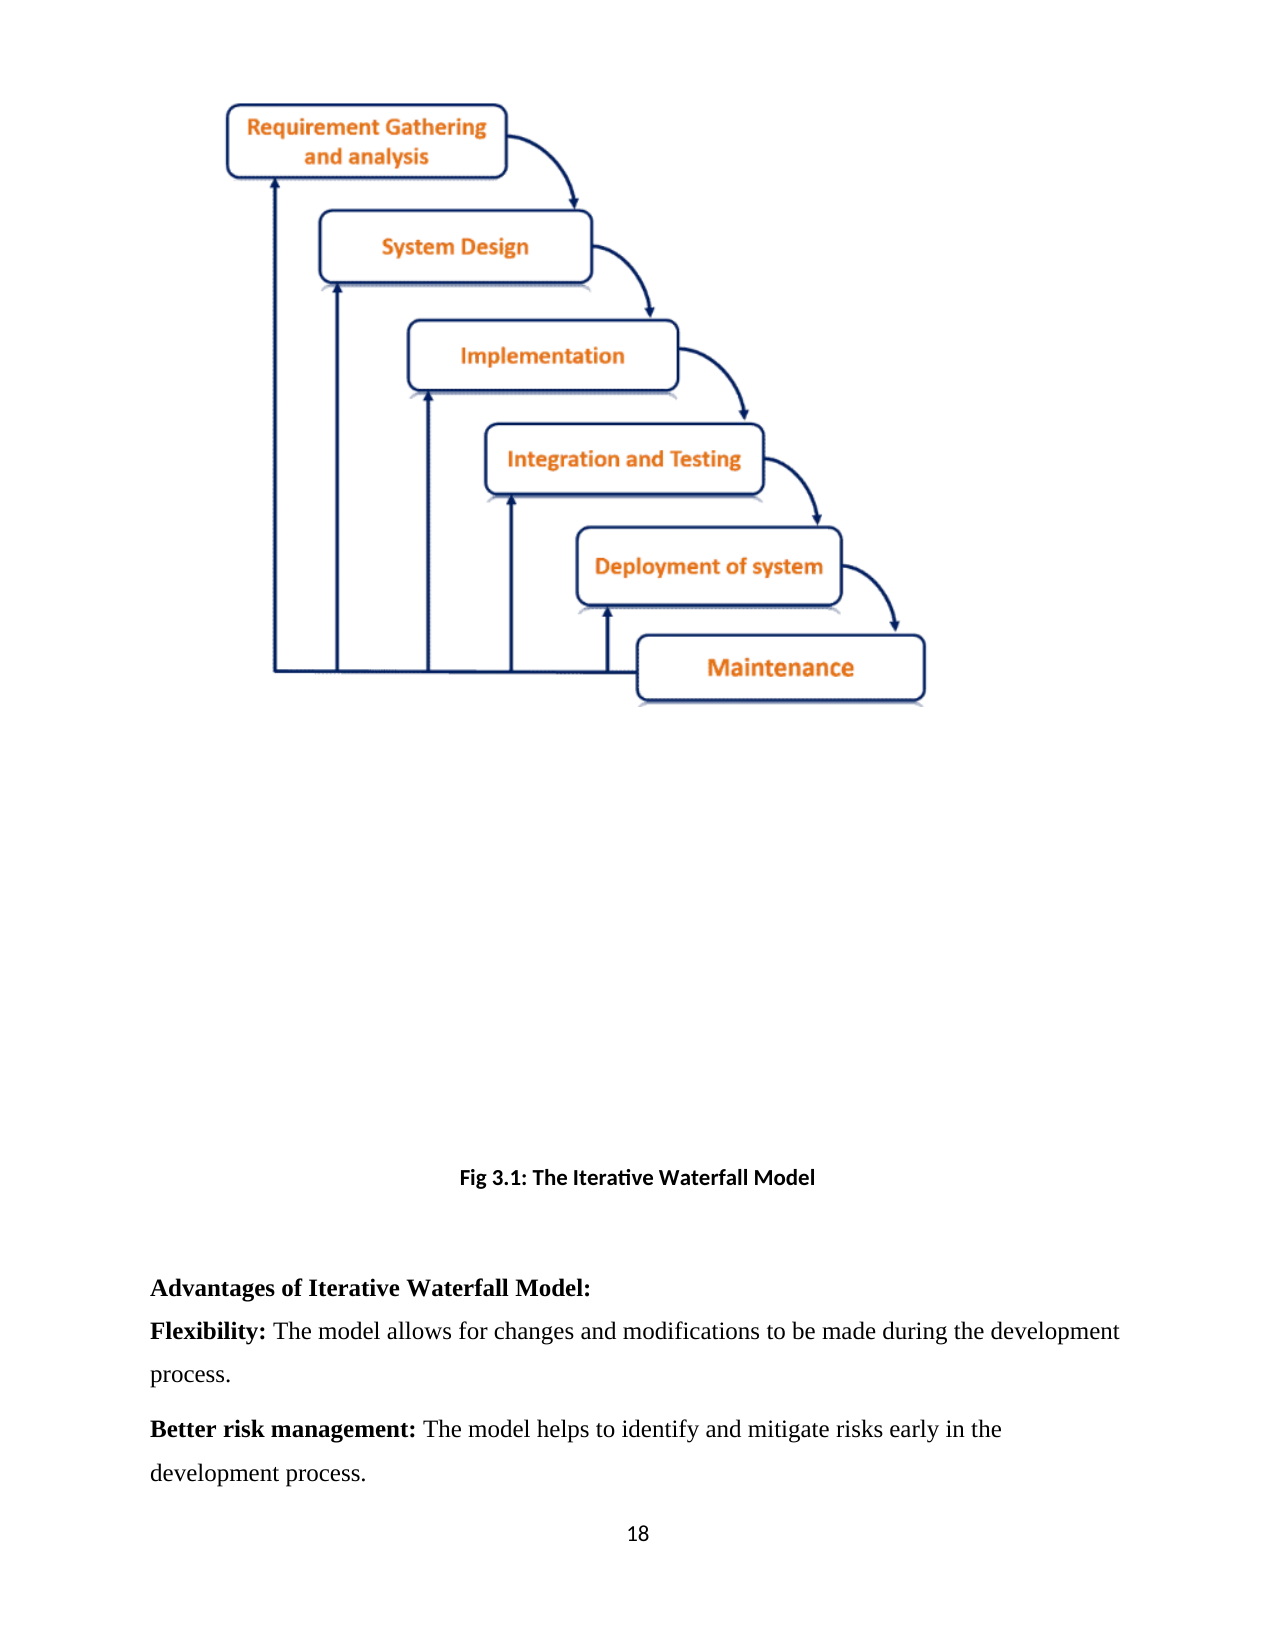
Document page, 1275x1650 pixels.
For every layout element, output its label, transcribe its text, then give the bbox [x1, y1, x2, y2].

text Flexibility: The model allows for changes and modifications to be made during the development process. [150, 1316, 1125, 1388]
text Fig 3.1: The Iterative Waterfall Model [150, 1163, 1125, 1191]
picture [221, 93, 932, 707]
text Better risk management: The model helps to identify and mitigate risks early in the development process. [150, 1414, 1125, 1486]
subtitle Advantages of Iterative Waterfall Model: [150, 1273, 1125, 1301]
